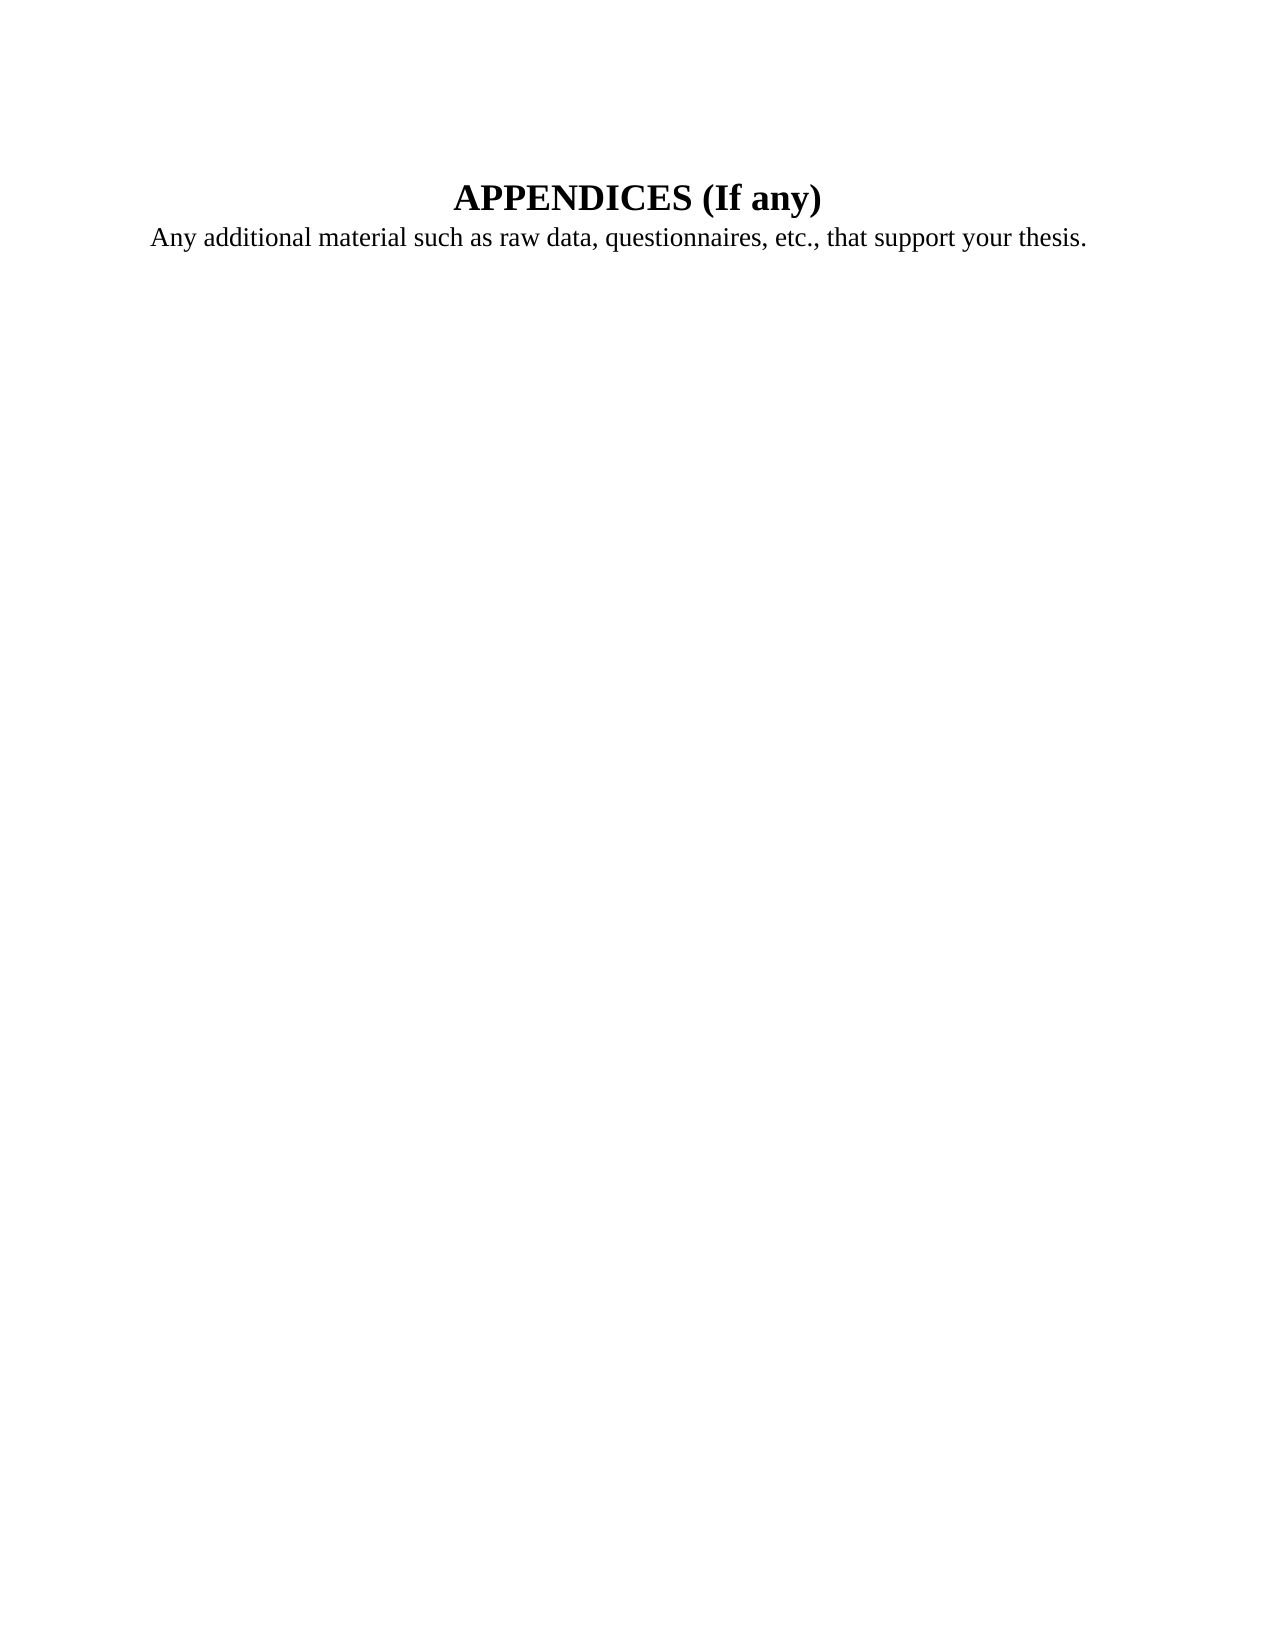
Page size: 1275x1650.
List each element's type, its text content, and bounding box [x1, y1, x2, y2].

subtitle APPENDICES (If any) [150, 175, 1125, 218]
text Any additional material such as raw data, questionnaires, etc., that support your thesis. [150, 222, 1125, 253]
